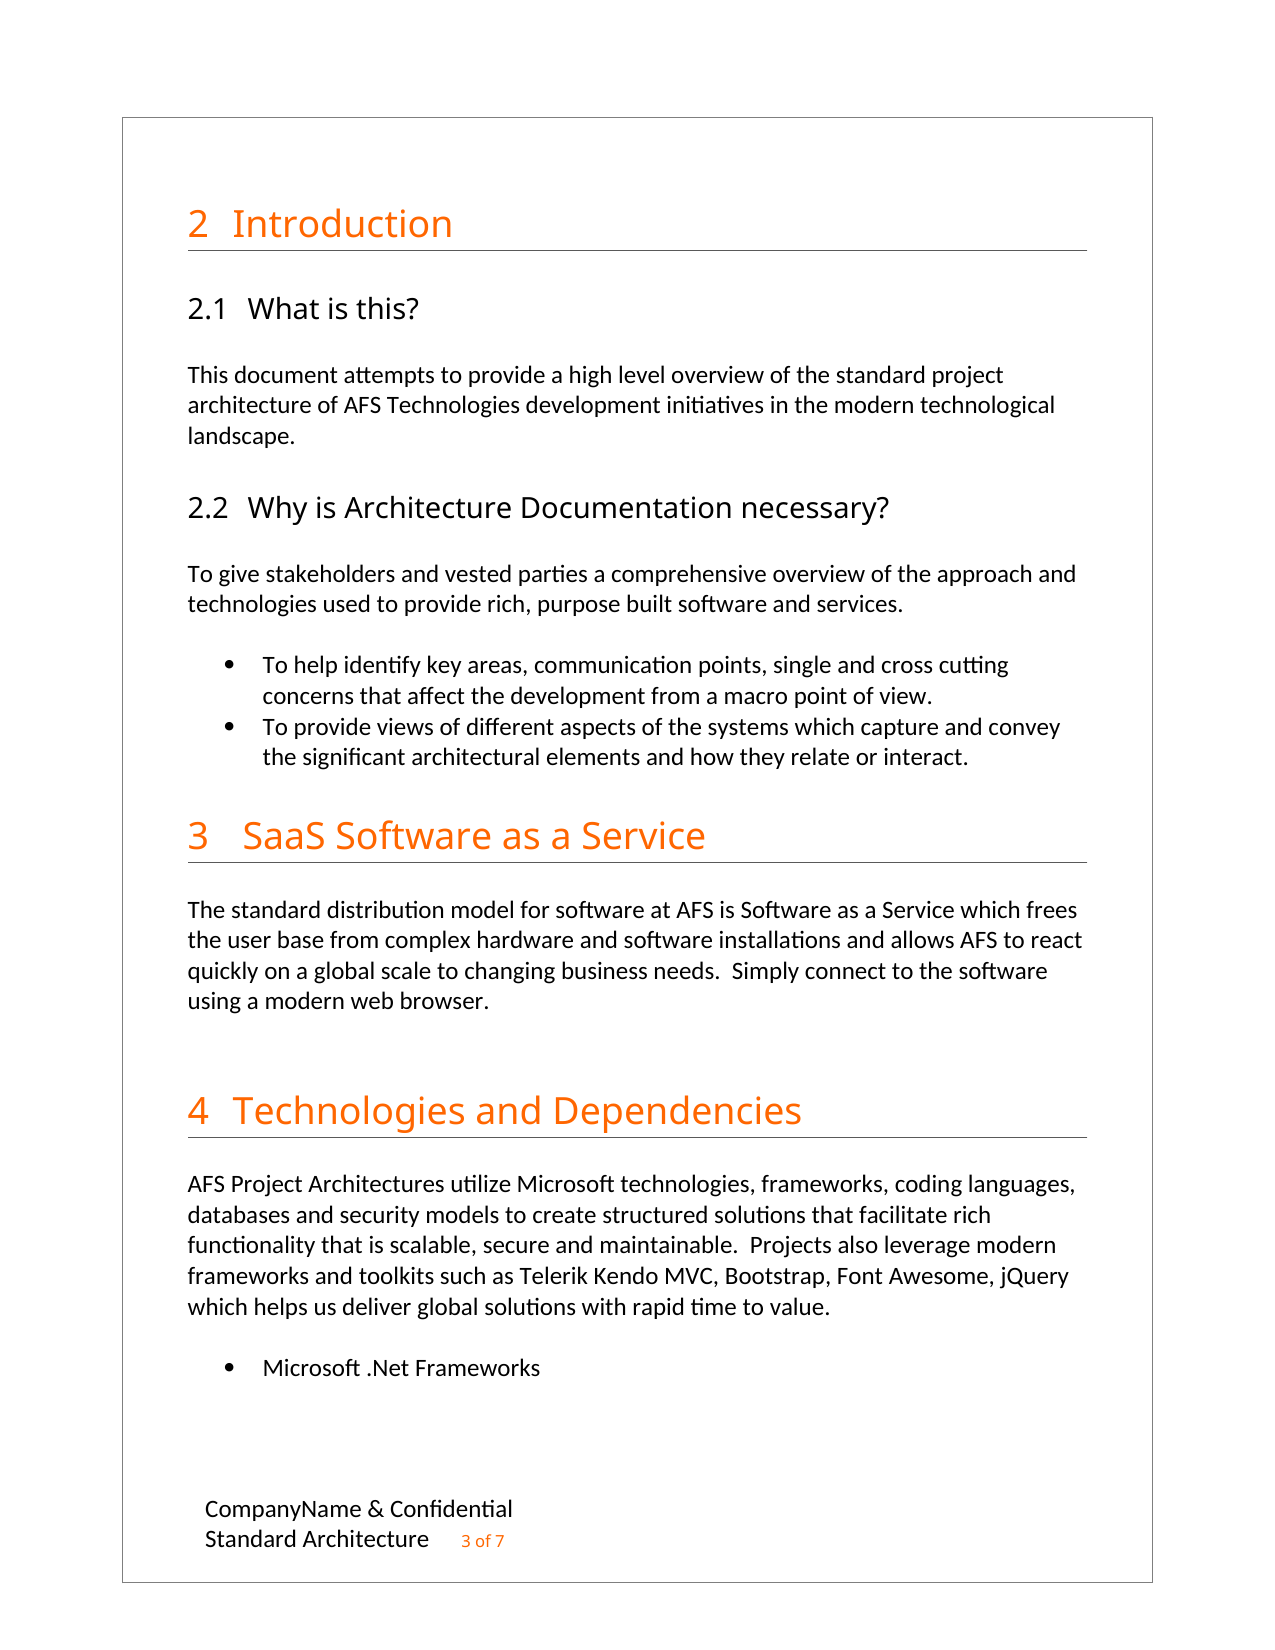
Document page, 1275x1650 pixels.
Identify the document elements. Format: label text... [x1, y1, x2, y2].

list To provide views of different aspects of the systems which capture and convey the significant architectural elements and how they relate or interact. [225, 711, 1087, 772]
subtitle Technologies and Dependencies [187, 1084, 1087, 1138]
text This document attempts to provide a high level overview of the standard project architecture of AFS Technologies development initiatives in the modern technological landscape. [187, 359, 1087, 450]
list Microsoft .Net Frameworks [225, 1352, 1087, 1382]
list To help identify key areas, communication points, single and cross cutting concerns that affect the development from a macro point of view. [225, 649, 1087, 711]
text AFS Project Architectures utilize Microsoft technologies, frameworks, coding languages, databases and security models to create structured solutions that facilitate rich functionality that is scalable, secure and maintainable. Projects also leverage modern frameworks and toolkits such as Telerik Kendo MVC, Bootstrap, Font Awesome, jQuery which helps us deliver global solutions with rapid time to value. [187, 1169, 1087, 1321]
subtitle Introduction [187, 197, 1087, 251]
subtitle SaaS Software as a Service [187, 809, 1087, 863]
subtitle Why is Architecture Documentation necessary? [187, 488, 1087, 527]
text To give stakeholders and vested parties a comprehensive overview of the approach and technologies used to provide rich, purpose built software and services. [187, 558, 1087, 619]
subtitle What is this? [187, 288, 1087, 328]
text The standard distribution model for software at AFS is Software as a Service which frees the user base from complex hardware and software installations and allows AFS to react quickly on a global scale to changing business needs. Simply connect to the software using a modern web browser. [187, 894, 1087, 1016]
